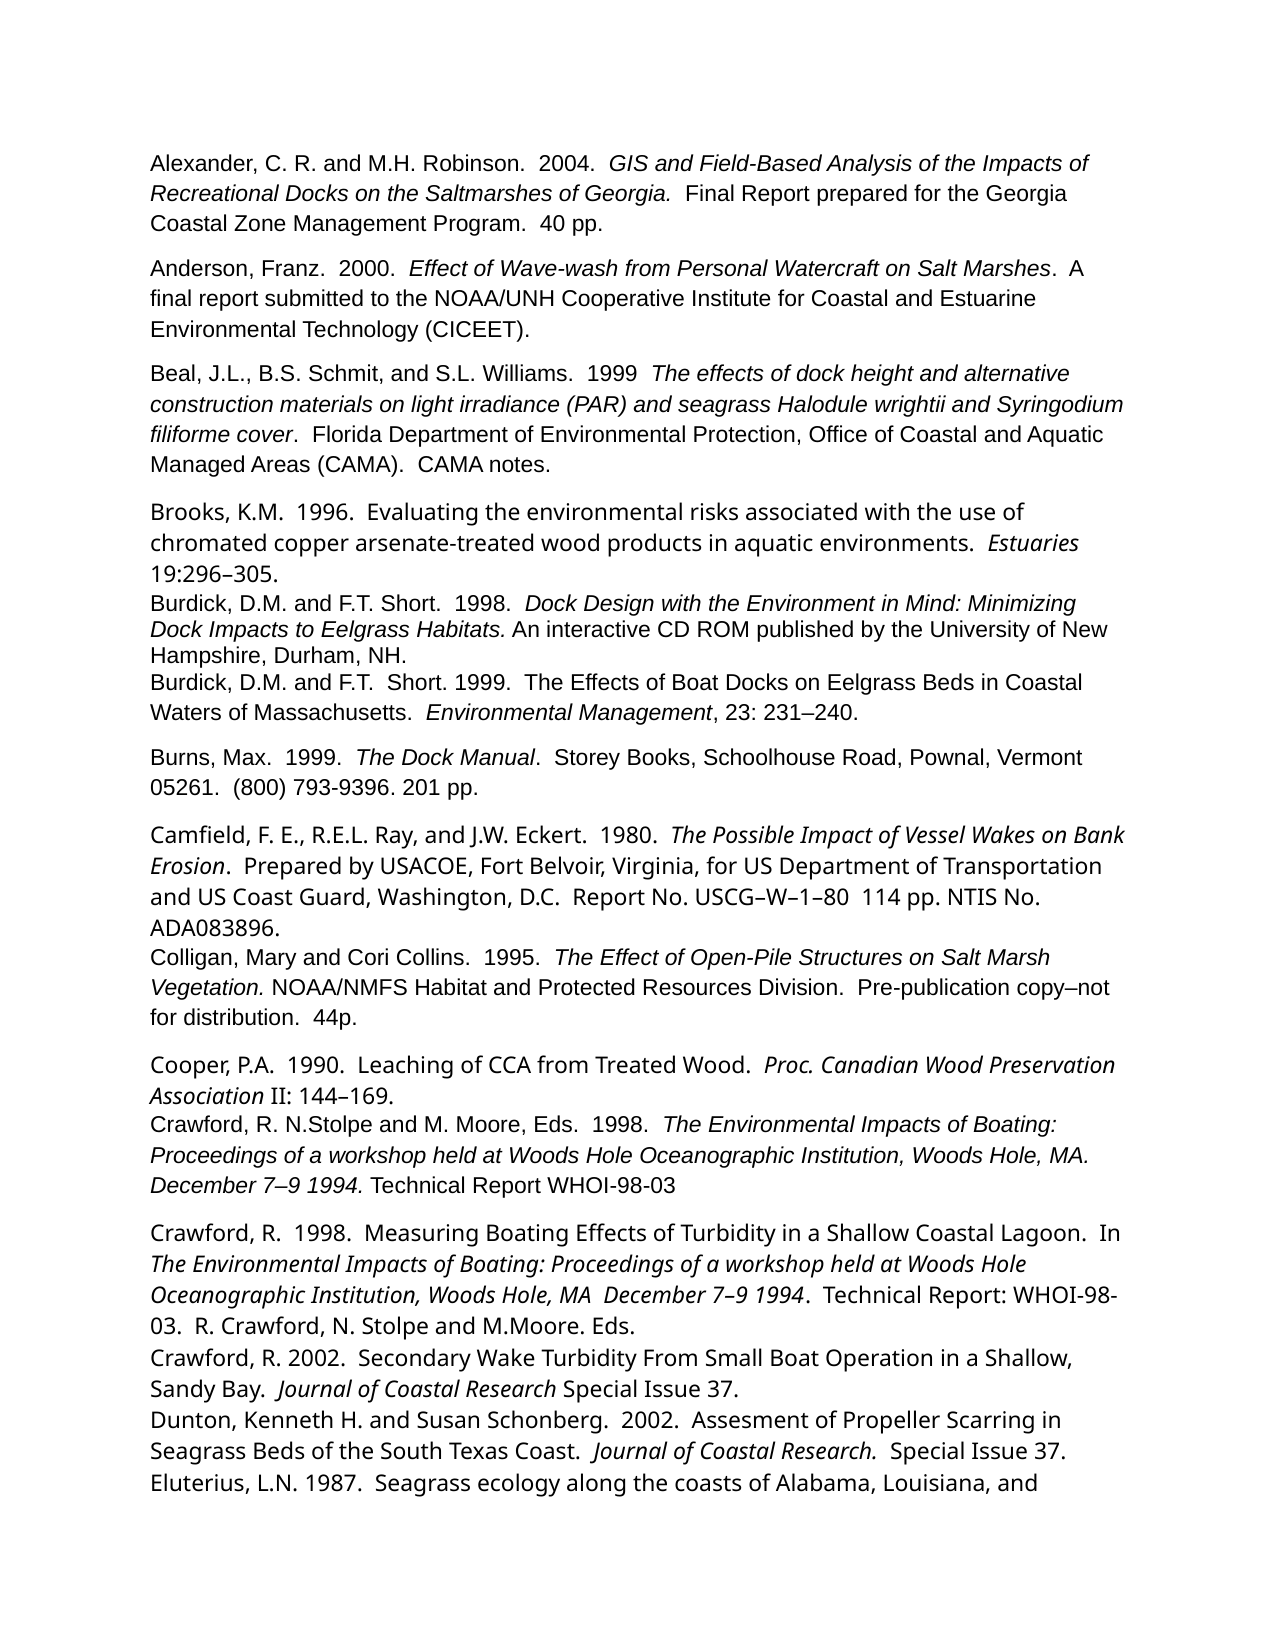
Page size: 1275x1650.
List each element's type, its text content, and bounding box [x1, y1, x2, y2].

text Colligan, Mary and Cori Collins. 1995. The Effect of Open-Pile Structures on Salt Marsh Vegetation. NOAA/NMFS Habitat and Protected Resources Division. Pre-publication copy–not for distribution. 44p. [150, 944, 1125, 1030]
text Crawford, R. N.Stolpe and M. Moore, Eds. 1998. The Environmental Impacts of Boating: Proceedings of a workshop held at Woods Hole Oceanographic Institution, Woods Hole, MA. December 7–9 1994. Technical Report WHOI-98-03 [150, 1111, 1125, 1198]
text Alexander, C. R. and M.H. Robinson. 2004. GIS and Field-Based Analysis of the Impacts of Recreational Docks on the Saltmarshes of Georgia. Final Report prepared for the Georgia Coastal Zone Management Program. 40 pp. [150, 150, 1125, 237]
text Burns, Max. 1999. The Dock Manual. Storey Books, Schoolhouse Road, Pownal, Vermont 05261. (800) 793-9396. 201 pp. [150, 744, 1125, 800]
text Beal, J.L., B.S. Schmit, and S.L. Williams. 1999 The effects of dock height and alternative construction materials on light irradiance (PAR) and seagrass Halodule wrightii and Syringodium filiforme cover. Florida Department of Environmental Protection, Office of Coastal and Aquatic Managed Areas (CAMA). CAMA notes. [150, 360, 1125, 477]
text Anderson, Franz. 2000. Effect of Wave-wash from Personal Watercraft on Salt Marshes. A final report submitted to the NOAA/UNH Cooperative Institute for Coastal and Estuarine Environmental Technology (CICEET). [150, 255, 1125, 342]
text Burdick, D.M. and F.T. Short. 1999. The Effects of Boat Docks on Eelgrass Beds in Coastal Waters of Massachusetts. Environmental Management, 23: 231–240. [150, 669, 1125, 725]
